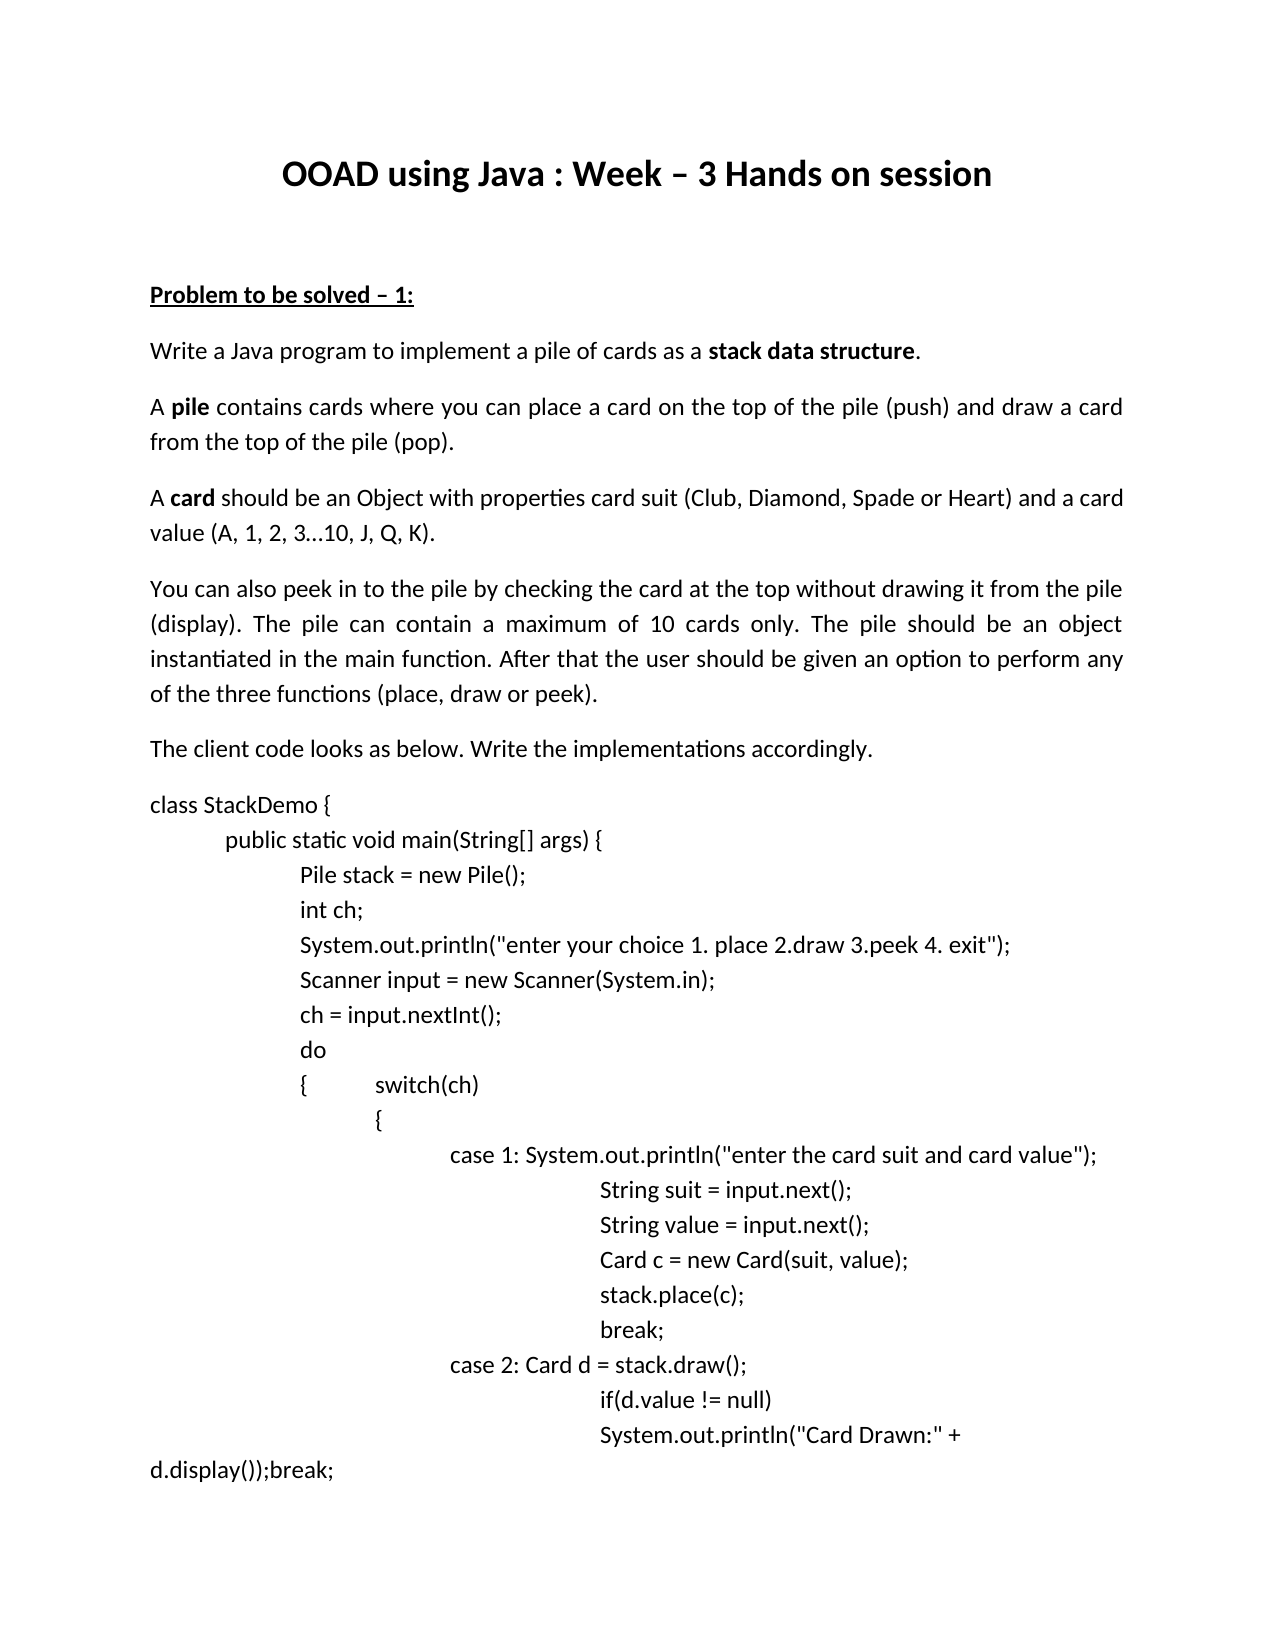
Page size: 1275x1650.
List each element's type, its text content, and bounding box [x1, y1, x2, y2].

text int ch; [150, 894, 1125, 925]
text System.out.println("enter your choice 1. place 2.draw 3.peek 4. exit"); [150, 929, 1125, 960]
text case 1: System.out.println("enter the card suit and card value"); [150, 1139, 1125, 1170]
text OOAD using Java : Week – 3 Hands on session [150, 150, 1125, 196]
text do [150, 1034, 1125, 1065]
text { [150, 1104, 1125, 1135]
text if(d.value != null) [150, 1384, 1125, 1415]
text String suit = input.next(); [150, 1174, 1125, 1205]
text A pile contains cards where you can place a card on the top of the pile (push) and draw a card from the top of the pile (pop). [150, 391, 1125, 457]
text public static void main(String[] args) { [150, 824, 1125, 855]
text String value = input.next(); [150, 1209, 1125, 1240]
text break; [150, 1314, 1125, 1345]
text Write a Java program to implement a pile of cards as a stack data structure. [150, 335, 1125, 366]
text Problem to be solved – 1: [150, 279, 1125, 310]
text case 2: Card d = stack.draw(); [150, 1349, 1125, 1380]
text You can also peek in to the pile by checking the card at the top without drawing it from the pile (display). The pile can contain a maximum of 10 cards only. The pile should be an object instantiated in the main function. After that the user should be given an option to perform any of the three functions (place, draw or peek). [150, 573, 1125, 708]
text { switch(ch) [150, 1069, 1125, 1100]
text A card should be an Object with properties card suit (Club, Diamond, Spade or Heart) and a card value (A, 1, 2, 3…10, J, Q, K). [150, 482, 1125, 547]
text Scanner input = new Scanner(System.in); [150, 964, 1125, 995]
text The client code looks as below. Write the implementations accordingly. [150, 733, 1125, 764]
text ch = input.nextInt(); [150, 999, 1125, 1030]
text Card c = new Card(suit, value); [150, 1244, 1125, 1275]
text System.out.println("Card Drawn:" + d.display());break; [150, 1419, 1125, 1485]
text Pile stack = new Pile(); [150, 859, 1125, 890]
text stack.place(c); [150, 1279, 1125, 1310]
text class StackDemo { [150, 789, 1125, 820]
